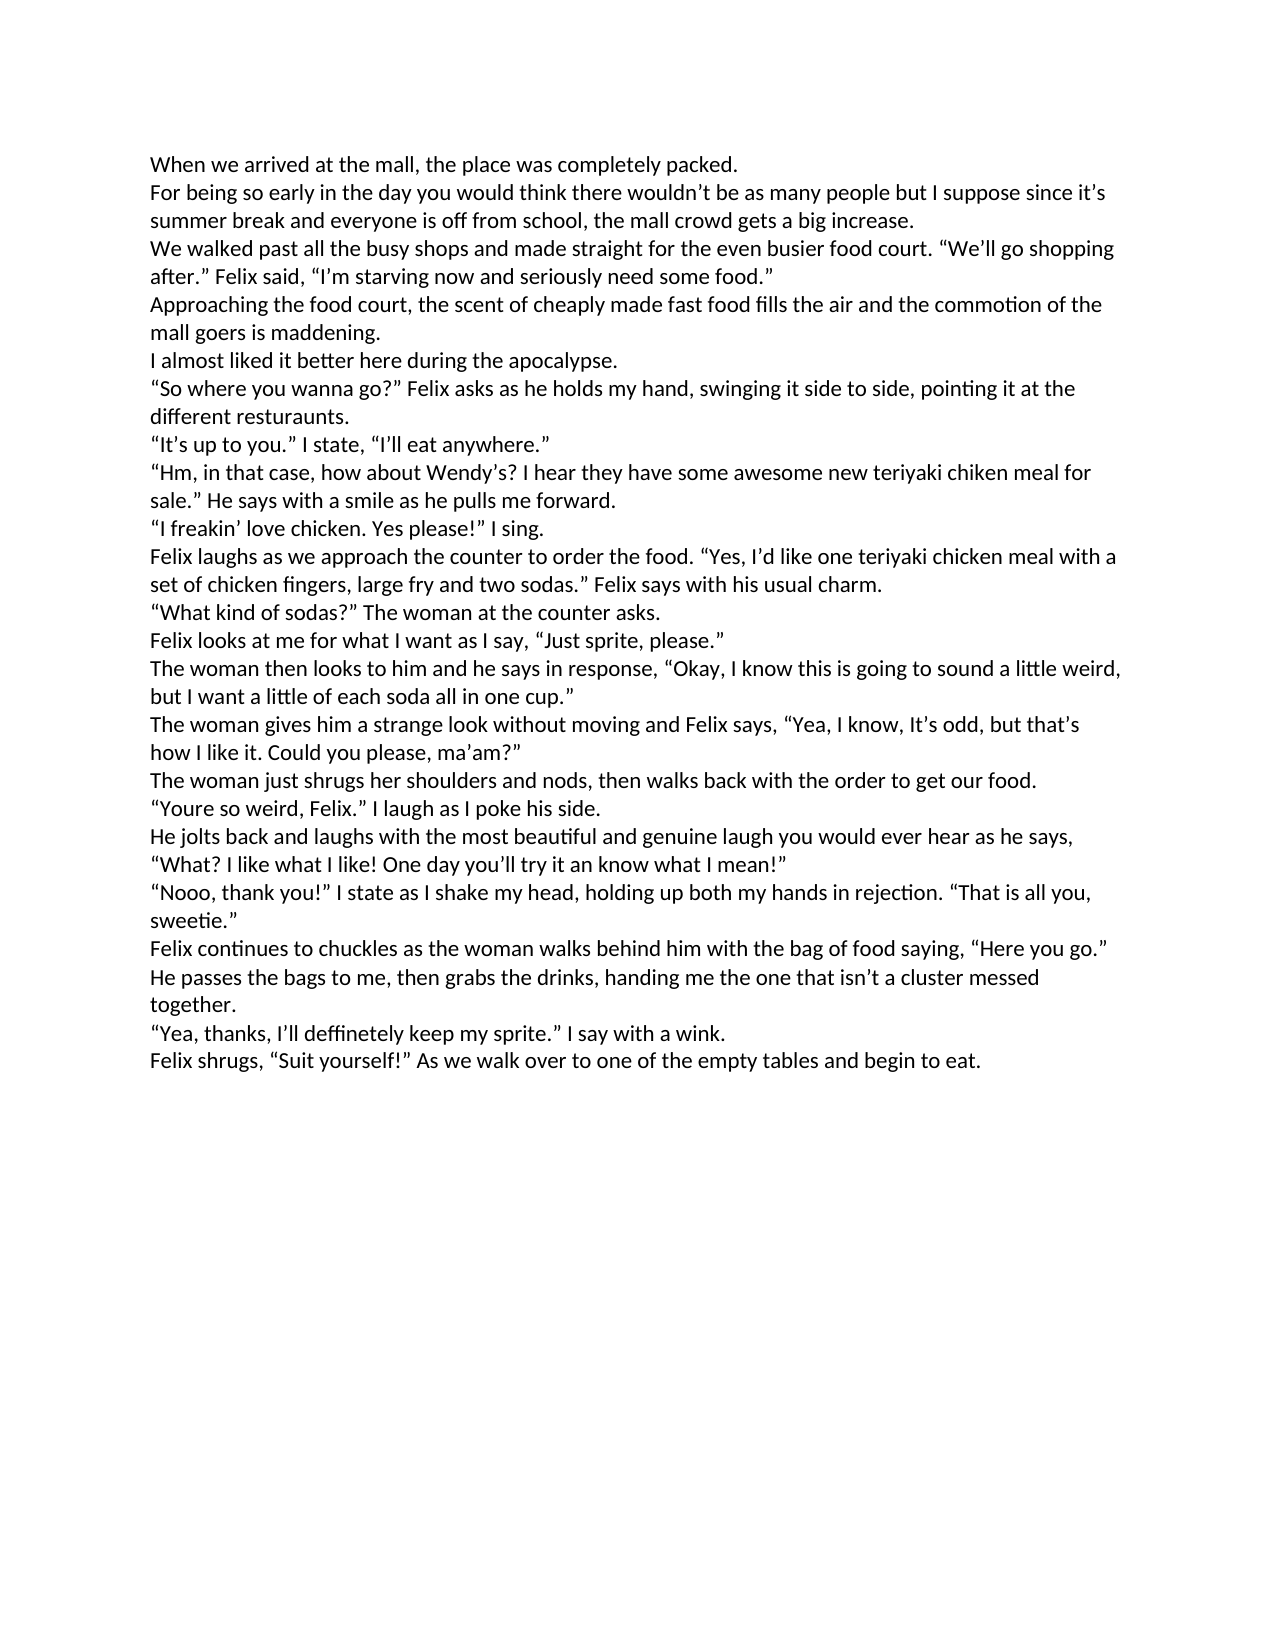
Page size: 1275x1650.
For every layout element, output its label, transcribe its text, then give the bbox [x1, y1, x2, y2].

text We walked past all the busy shops and made straight for the even busier food court. “We’ll go shopping after.” Felix said, “I’m starving now and seriously need some food.” [150, 234, 1125, 290]
text “Hm, in that case, how about Wendy’s? I hear they have some awesome new teriyaki chiken meal for sale.” He says with a smile as he pulls me forward. [150, 458, 1125, 514]
text Approaching the food court, the scent of cheaply made fast food fills the air and the commotion of the mall goers is maddening. [150, 290, 1125, 346]
text The woman just shrugs her shoulders and nods, then walks back with the order to get our food. [150, 766, 1125, 794]
text “Yea, thanks, I’ll deffinetely keep my sprite.” I say with a wink. [150, 1019, 1125, 1047]
text “So where you wanna go?” Felix asks as he holds my hand, swinging it side to side, pointing it at the different resturaunts. [150, 374, 1125, 430]
text Felix continues to chuckles as the woman walks behind him with the bag of food saying, “Here you go.” [150, 934, 1125, 963]
text Felix laughs as we approach the counter to order the food. “Yes, I’d like one teriyaki chicken meal with a set of chicken fingers, large fry and two sodas.” Felix says with his usual charm. [150, 542, 1125, 598]
text “Nooo, thank you!” I state as I shake my head, holding up both my hands in rejection. “That is all you, sweetie.” [150, 878, 1125, 934]
text For being so early in the day you would think there wouldn’t be as many people but I suppose since it’s summer break and everyone is off from school, the mall crowd gets a big increase. [150, 178, 1125, 234]
text The woman then looks to him and he says in response, “Okay, I know this is going to sound a little weird, but I want a little of each soda all in one cup.” [150, 654, 1125, 710]
text “What kind of sodas?” The woman at the counter asks. [150, 598, 1125, 626]
text He jolts back and laughs with the most beautiful and genuine laugh you would ever hear as he says, “What? I like what I like! One day you’ll try it an know what I mean!” [150, 822, 1125, 878]
text I almost liked it better here during the apocalypse. [150, 346, 1125, 374]
text “I freakin’ love chicken. Yes please!” I sing. [150, 514, 1125, 542]
text Felix looks at me for what I want as I say, “Just sprite, please.” [150, 626, 1125, 654]
text “It’s up to you.” I state, “I’ll eat anywhere.” [150, 430, 1125, 458]
text The woman gives him a strange look without moving and Felix says, “Yea, I know, It’s odd, but that’s how I like it. Could you please, ma’am?” [150, 710, 1125, 766]
text “Youre so weird, Felix.” I laugh as I poke his side. [150, 794, 1125, 822]
text Felix shrugs, “Suit yourself!” As we walk over to one of the empty tables and begin to eat. [150, 1047, 1125, 1075]
text When we arrived at the mall, the place was completely packed. [150, 150, 1125, 178]
text He passes the bags to me, then grabs the drinks, handing me the one that isn’t a cluster messed together. [150, 963, 1125, 1019]
